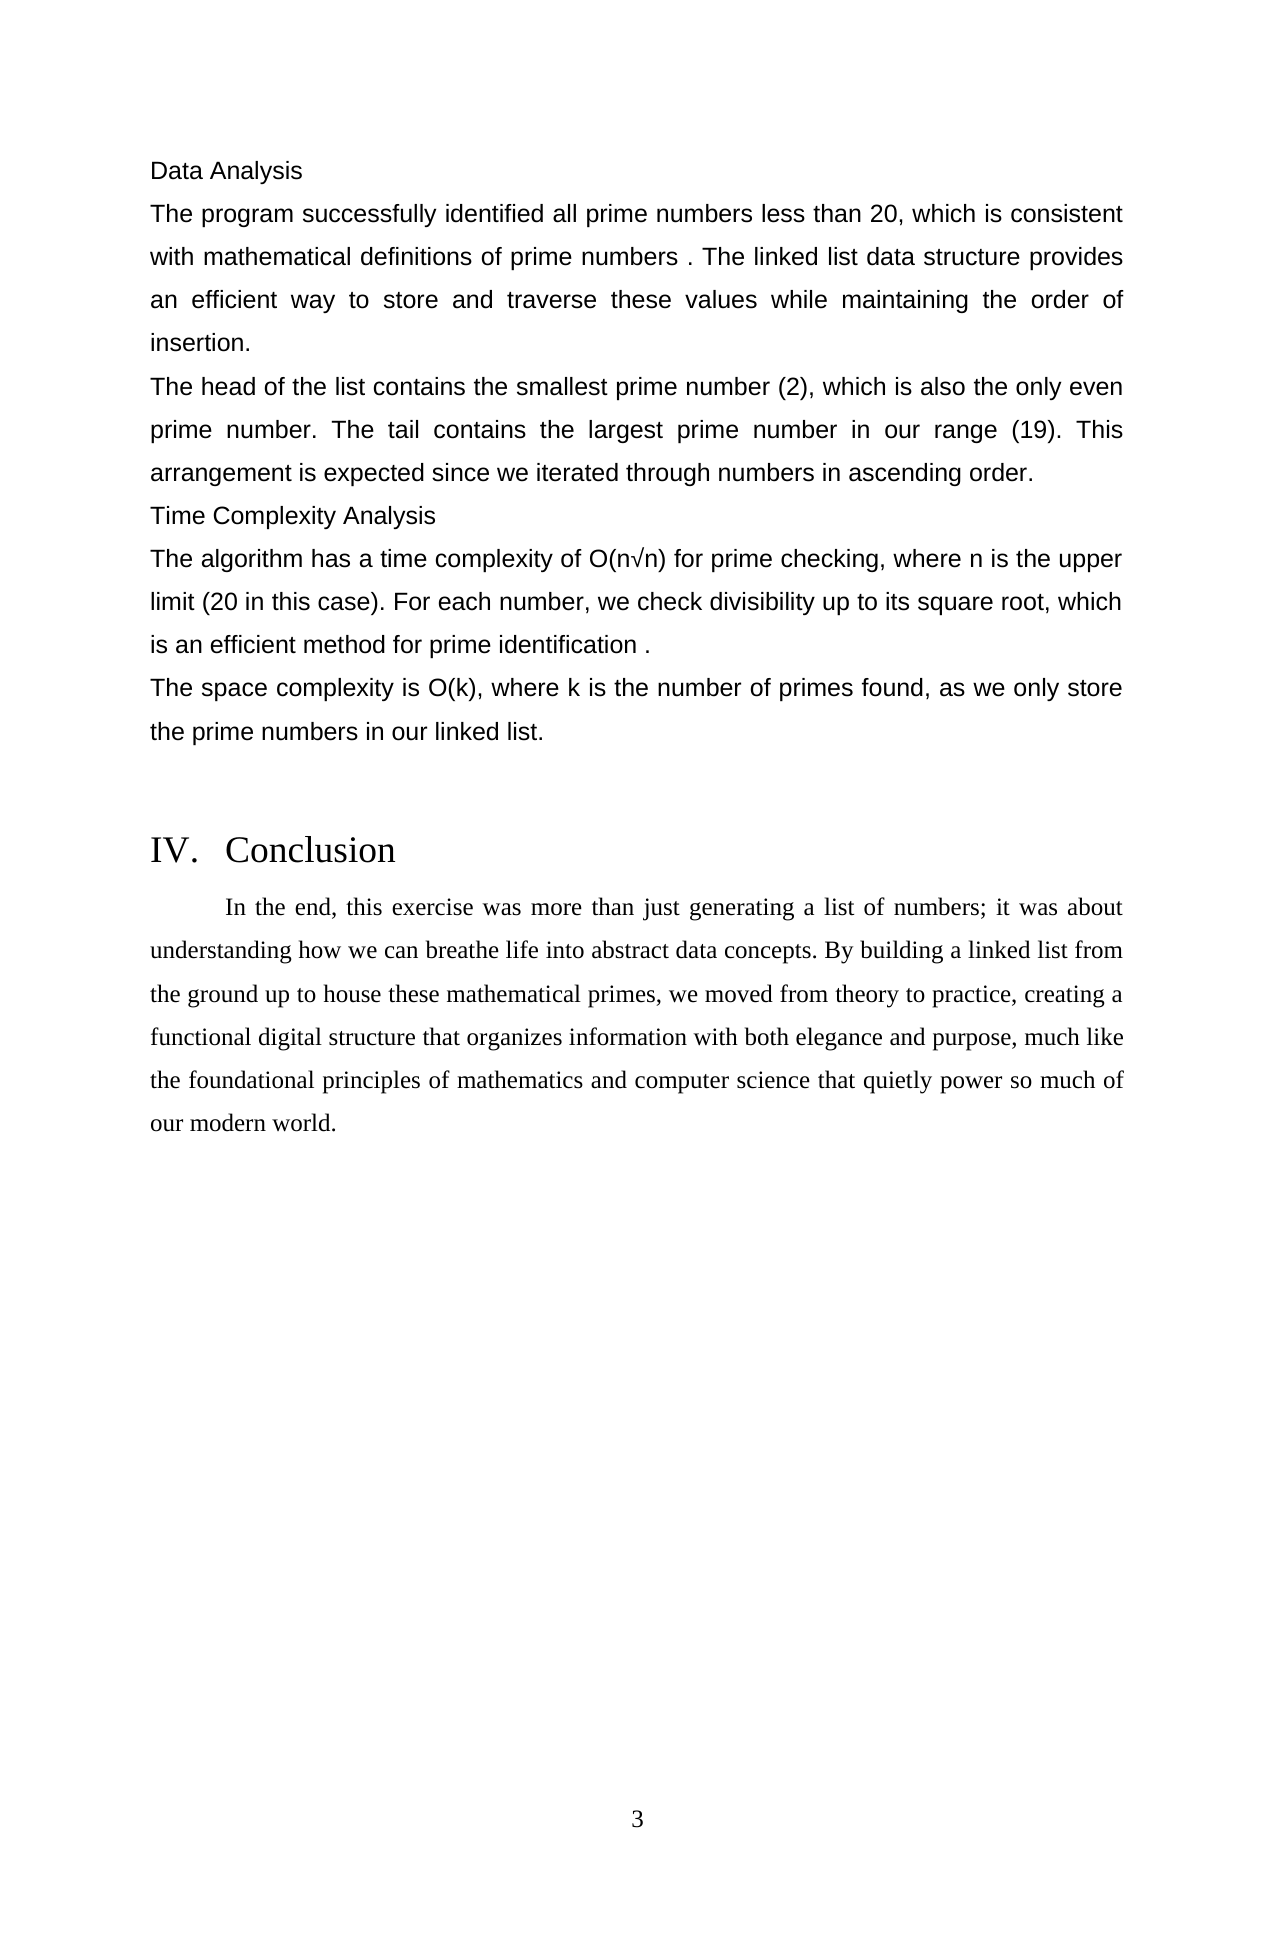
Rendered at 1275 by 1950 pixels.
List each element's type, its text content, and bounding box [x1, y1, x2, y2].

text The program successfully identified all prime numbers less than 20, which is consistent with mathematical definitions of prime numbers . The linked list data structure provides an efficient way to store and traverse these values while maintaining the order of insertion. [150, 199, 1125, 357]
text Data Analysis [150, 156, 1125, 185]
text The algorithm has a time complexity of O(n√n) for prime checking, where n is the upper limit (20 in this case). For each number, we check divisibility up to its square root, which is an efficient method for prime identification . [150, 544, 1125, 659]
text The space complexity is O(k), where k is the number of primes found, as we only store the prime numbers in our linked list. [150, 673, 1125, 745]
text Time Complexity Analysis [150, 501, 1125, 530]
text In the end, this exercise was more than just generating a list of numbers; it was about understanding how we can breathe life into abstract data concepts. By building a linked list from the ground up to house these mathematical primes, we moved from theory to practice, creating a functional digital structure that organizes information with both elegance and purpose, much like the foundational principles of mathematics and computer science that quietly power so much of our modern world. [150, 892, 1125, 1137]
subtitle Conclusion [150, 828, 1125, 871]
text The head of the list contains the smallest prime number (2), which is also the only even prime number. The tail contains the largest prime number in our range (19). This arrangement is expected since we iterated through numbers in ascending order. [150, 372, 1125, 487]
